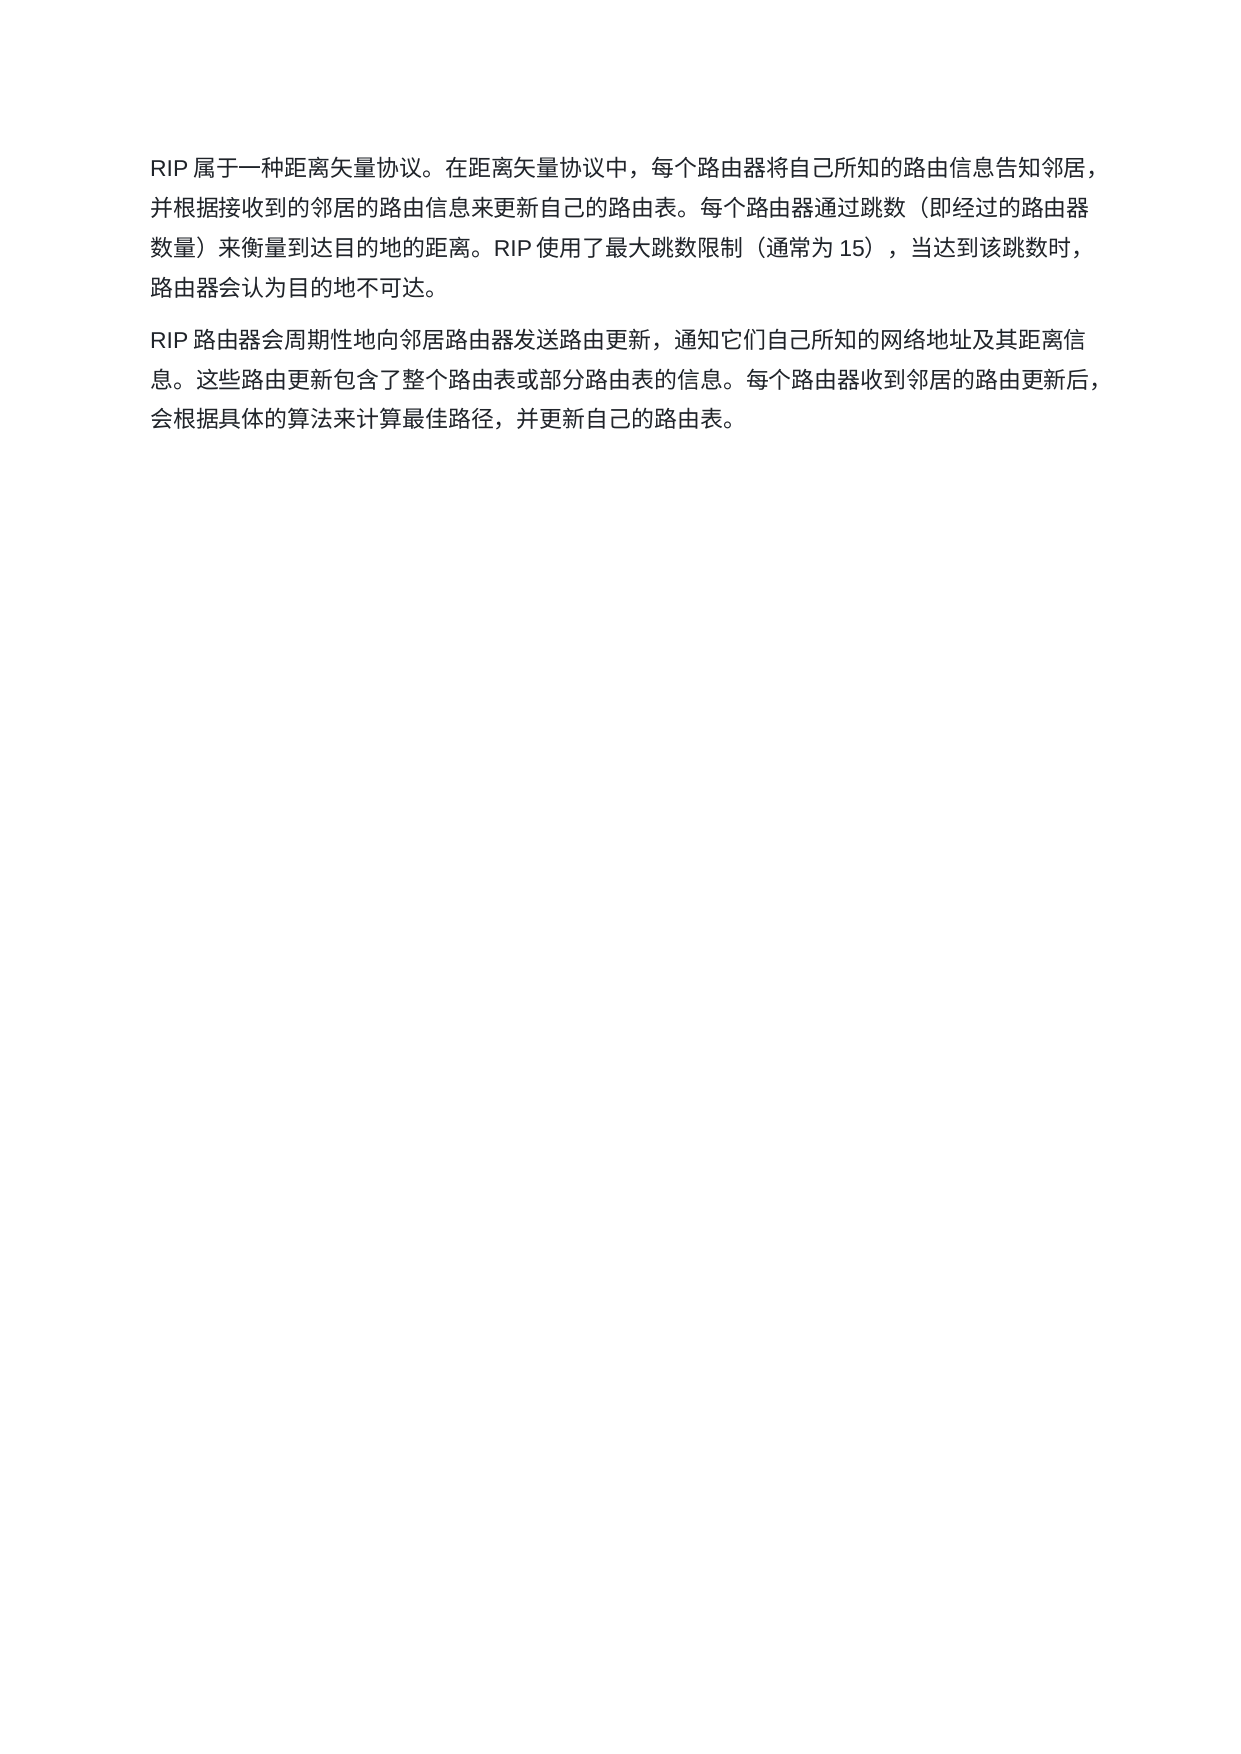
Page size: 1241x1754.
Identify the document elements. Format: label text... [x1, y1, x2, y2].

text RIP属于一种距离矢量协议。在距离矢量协议中，每个路由器将自己所知的路由信息告知邻居，并根据接收到的邻居的路由信息来更新自己的路由表。每个路由器通过跳数（即经过的路由器数量）来衡量到达目的地的距离。RIP使用了最大跳数限制（通常为15），当达到该跳数时，路由器会认为目的地不可达。 [150, 150, 1090, 303]
text RIP路由器会周期性地向邻居路由器发送路由更新，通知它们自己所知的网络地址及其距离信息。这些路由更新包含了整个路由表或部分路由表的信息。每个路由器收到邻居的路由更新后，会根据具体的算法来计算最佳路径，并更新自己的路由表。 [150, 322, 1090, 434]
